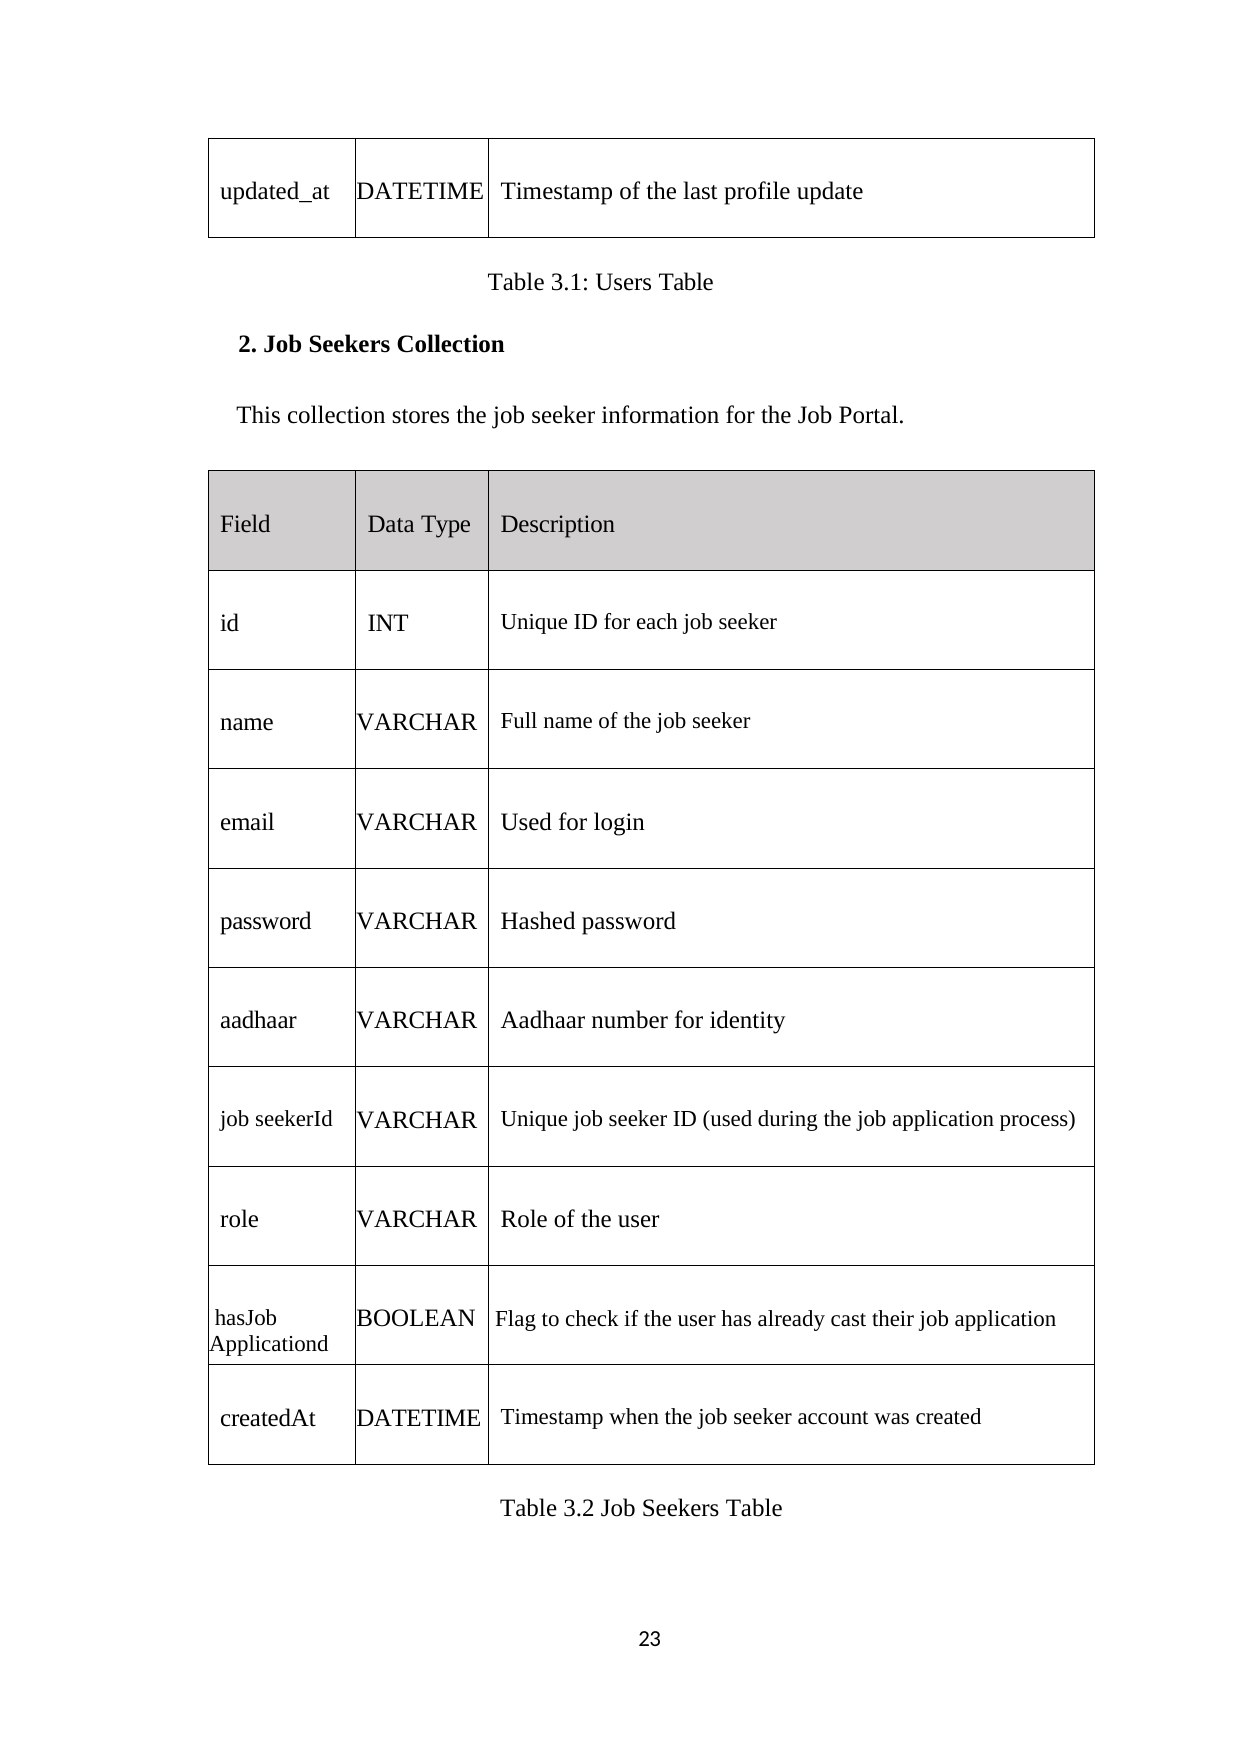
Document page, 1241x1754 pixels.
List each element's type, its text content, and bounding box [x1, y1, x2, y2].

table_header Description [489, 471, 1094, 570]
table_cell Unique job seeker ID (used during the job application process) [489, 1067, 1094, 1166]
text Table 3.1: Users Table [150, 267, 1113, 295]
table_header Field [209, 471, 355, 570]
table_cell VARCHAR [356, 1067, 488, 1166]
table_cell VARCHAR [356, 968, 488, 1066]
table_cell DATETIME [356, 139, 488, 237]
table_cell Used for login [489, 769, 1094, 868]
text This collection stores the job seeker information for the Job Portal. [236, 400, 1128, 428]
table_cell VARCHAR [356, 1167, 488, 1265]
table_cell role [209, 1167, 355, 1265]
table_cell Unique ID for each job seeker [489, 571, 1094, 669]
table_cell VARCHAR [356, 769, 488, 868]
table_cell BOOLEAN [356, 1266, 488, 1364]
table_cell name [209, 670, 355, 768]
table_cell updated_at [209, 139, 355, 237]
table_cell VARCHAR [356, 670, 488, 768]
table_cell aadhaar [209, 968, 355, 1066]
table_cell Full name of the job seeker [489, 670, 1094, 768]
table_cell Role of the user [489, 1167, 1094, 1265]
table_cell email [209, 769, 355, 868]
table_cell DATETIME [356, 1365, 488, 1464]
subtitle Job Seekers Collection [238, 329, 1128, 358]
table_header Data Type [356, 471, 488, 570]
table_cell VARCHAR [356, 869, 488, 967]
table_cell Aadhaar number for identity [489, 968, 1094, 1066]
table_cell password [209, 869, 355, 967]
table_cell Timestamp of the last profile update [489, 139, 1094, 237]
table_cell INT [356, 571, 488, 669]
table_cell id [209, 571, 355, 669]
table_cell hasJob Applicationd [209, 1266, 355, 1364]
table_cell createdAt [209, 1365, 355, 1464]
table_cell Timestamp when the job seeker account was created [489, 1365, 1094, 1464]
table_cell Flag to check if the user has already cast their job application [489, 1266, 1094, 1364]
table_cell job seekerId [209, 1067, 355, 1166]
table_cell Hashed password [489, 869, 1094, 967]
text Table 3.2 Job Seekers Table [150, 1493, 1113, 1522]
